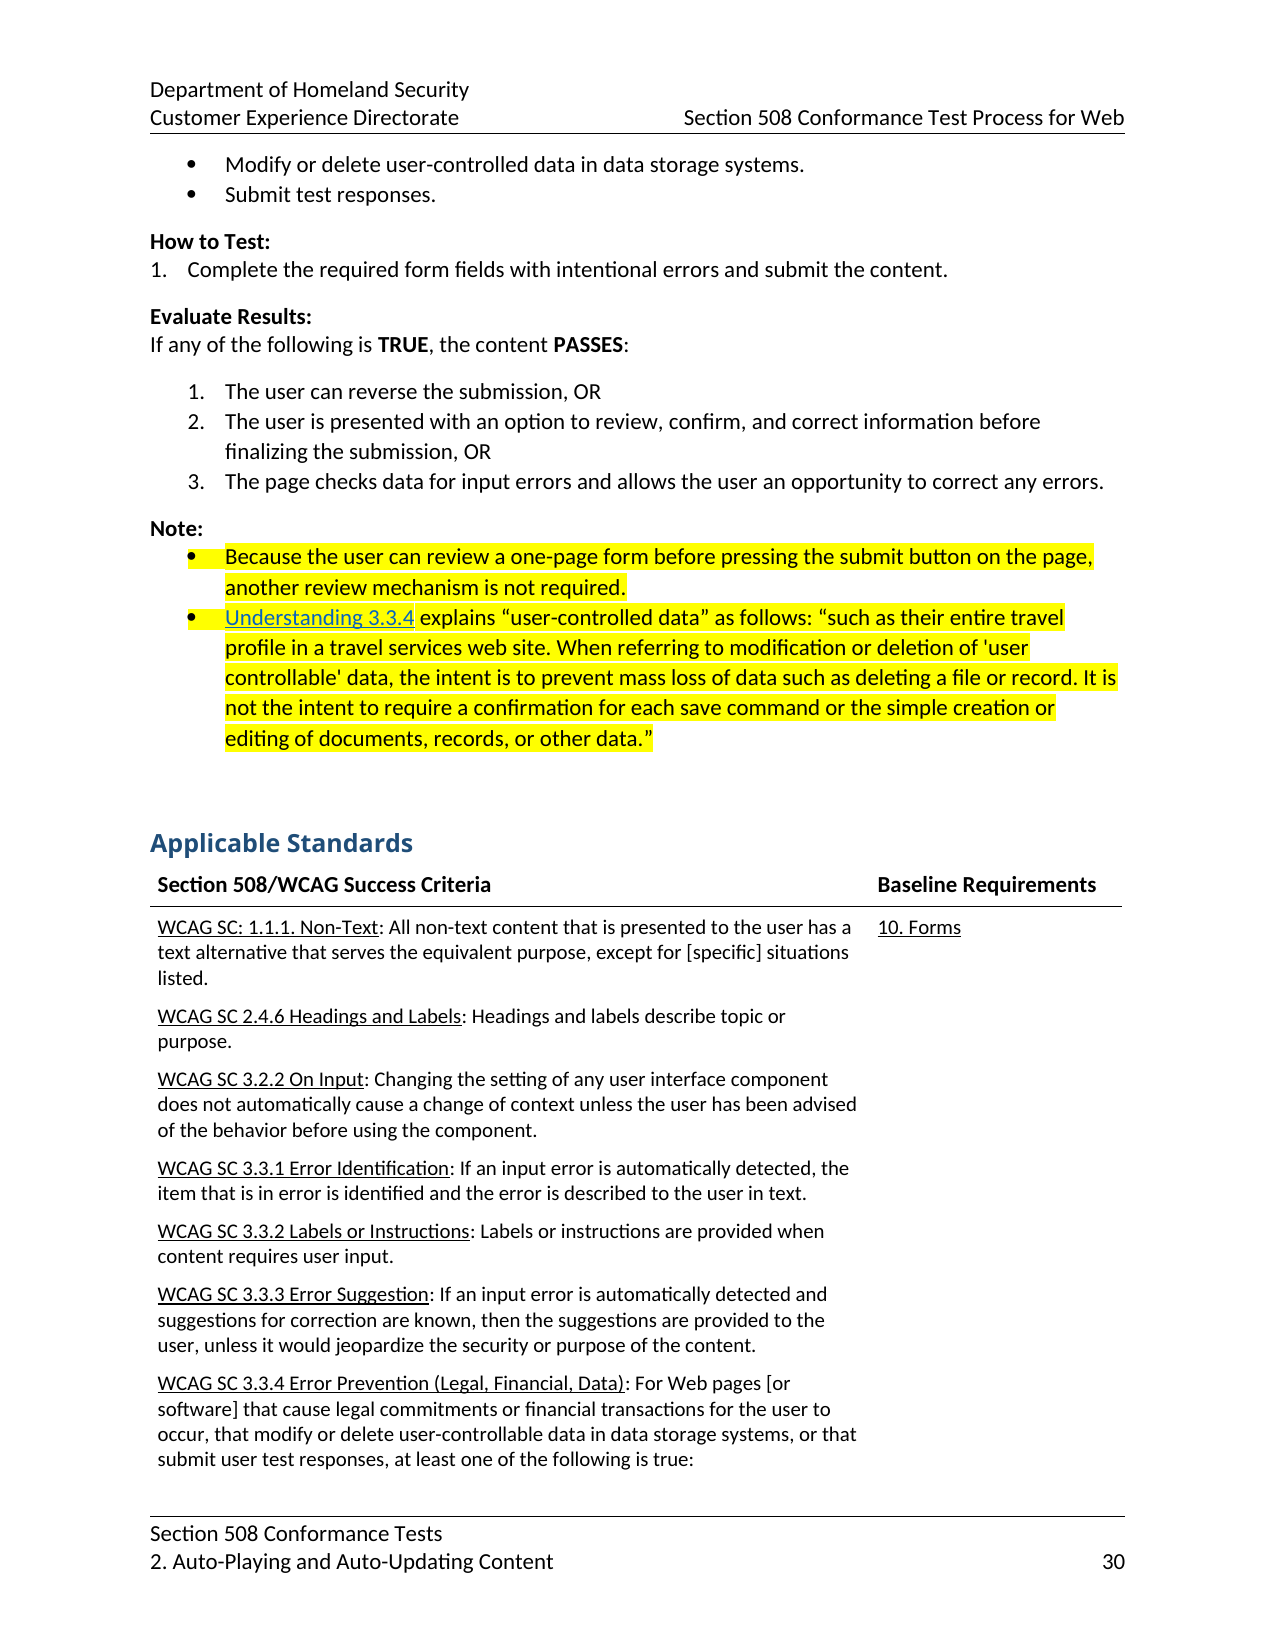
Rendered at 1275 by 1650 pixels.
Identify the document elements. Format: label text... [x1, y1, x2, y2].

list The user can reverse the submission, OR [187, 377, 1125, 405]
list Modify or delete user-controlled data in data storage systems. [187, 150, 1125, 178]
subtitle Evaluate Results: [150, 302, 1125, 330]
table_cell 10. Forms [870, 907, 1122, 1492]
subtitle Note: [150, 514, 1125, 542]
table_header Baseline Requirements [870, 863, 1122, 906]
list Understanding 3.3.4 explains “user-controlled data” as follows: “such as their entire travel profile in a travel services web site. When referring to modification or deletion of 'user controllable' data, the intent is to prevent mass loss of data such as deleting a file or record. It is not the intent to require a confirmation for each save command or the simple creation or editing of documents, records, or other data.” [187, 603, 1125, 752]
table_header Section 508/WCAG Success Criteria [150, 863, 870, 906]
list The page checks data for input errors and allows the user an opportunity to correct any errors. [187, 467, 1125, 496]
list The user is presented with an option to review, confirm, and correct information before finalizing the submission, OR [187, 407, 1125, 465]
list Submit test responses. [187, 180, 1125, 208]
subtitle How to Test: [150, 227, 1125, 255]
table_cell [150, 907, 870, 1492]
subtitle Applicable Standards [150, 826, 1125, 860]
list Because the user can review a one-page form before pressing the submit button on the page, another review mechanism is not required. [187, 542, 1125, 601]
list Complete the required form fields with intentional errors and submit the content. [150, 255, 1125, 283]
text If any of the following is TRUE, the content PASSES: [150, 330, 1125, 358]
